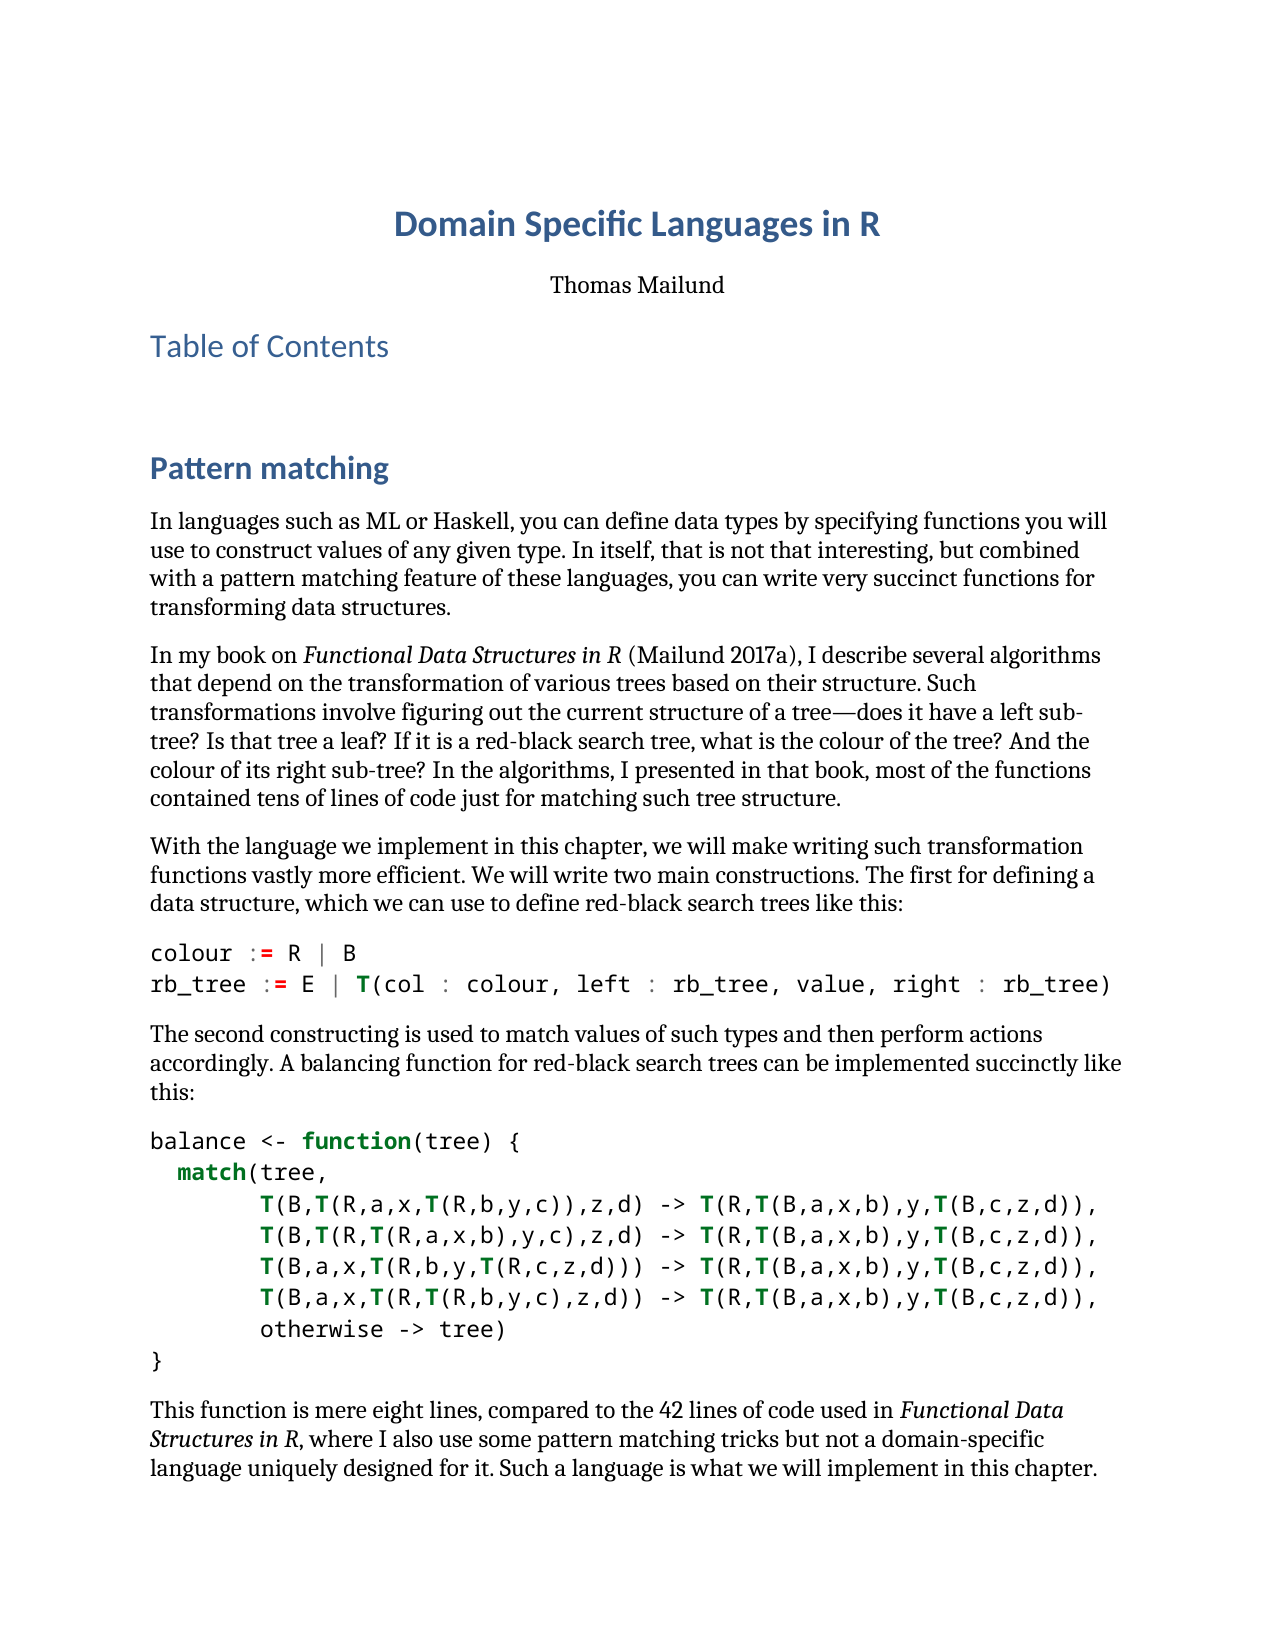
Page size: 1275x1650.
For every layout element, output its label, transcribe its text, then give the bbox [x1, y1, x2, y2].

text colour := R | B rb_tree := E | T(col : colour, left : rb_tree, value, right : rb_tree) [150, 937, 1125, 999]
text In languages such as ML or Haskell, you can define data types by specifying functions you will use to construct values of any given type. In itself, that is not that interesting, but combined with a pattern matching feature of these languages, you can write very succinct functions for transforming data structures. [150, 507, 1125, 622]
text balance <- function(tree) { match(tree, T(B,T(R,a,x,T(R,b,y,c)),z,d) -> T(R,T(B,a,x,b),y,T(B,c,z,d)), T(B,T(R,T(R,a,x,b),y,c),z,d) -> T(R,T(B,a,x,b),y,T(B,c,z,d)), T(B,a,x,T(R,b,y,T(R,c,z,d))) -> T(R,T(B,a,x,b),y,T(B,c,z,d)), T(B,a,x,T(R,T(R,b,y,c),z,d)) -> T(R,T(B,a,x,b),y,T(B,c,z,d)), otherwise -> tree) } [150, 1125, 1125, 1375]
subtitle Pattern matching [150, 447, 1125, 488]
title Domain Specific Languages in R [150, 200, 1125, 246]
text In my book on Functional Data Structures in R (Mailund 2017a), I describe several algorithms that depend on the transformation of various trees based on their structure. Such transformations involve figuring out the current structure of a tree—does it have a left sub-tree? Is that tree a leaf? If it is a red-black search tree, what is the colour of the tree? And the colour of its right sub-tree? In the algorithms, I presented in that book, most of the functions contained tens of lines of code just for matching such tree structure. [150, 641, 1125, 813]
text This function is mere eight lines, compared to the 42 lines of code used in Functional Data Structures in R, where I also use some pattern matching tricks but not a domain-specific language uniquely designed for it. Such a language is what we will implement in this chapter. [150, 1396, 1125, 1482]
text Thomas Mailund [150, 271, 1125, 299]
text The second constructing is used to match values of such types and then perform actions accordingly. A balancing function for red-black search trees can be implemented succinctly like this: [150, 1020, 1125, 1106]
text With the language we implement in this chapter, we will make writing such transformation functions vastly more efficient. We will write two main constructions. The first for defining a data structure, which we can use to define red-black search trees like this: [150, 832, 1125, 918]
